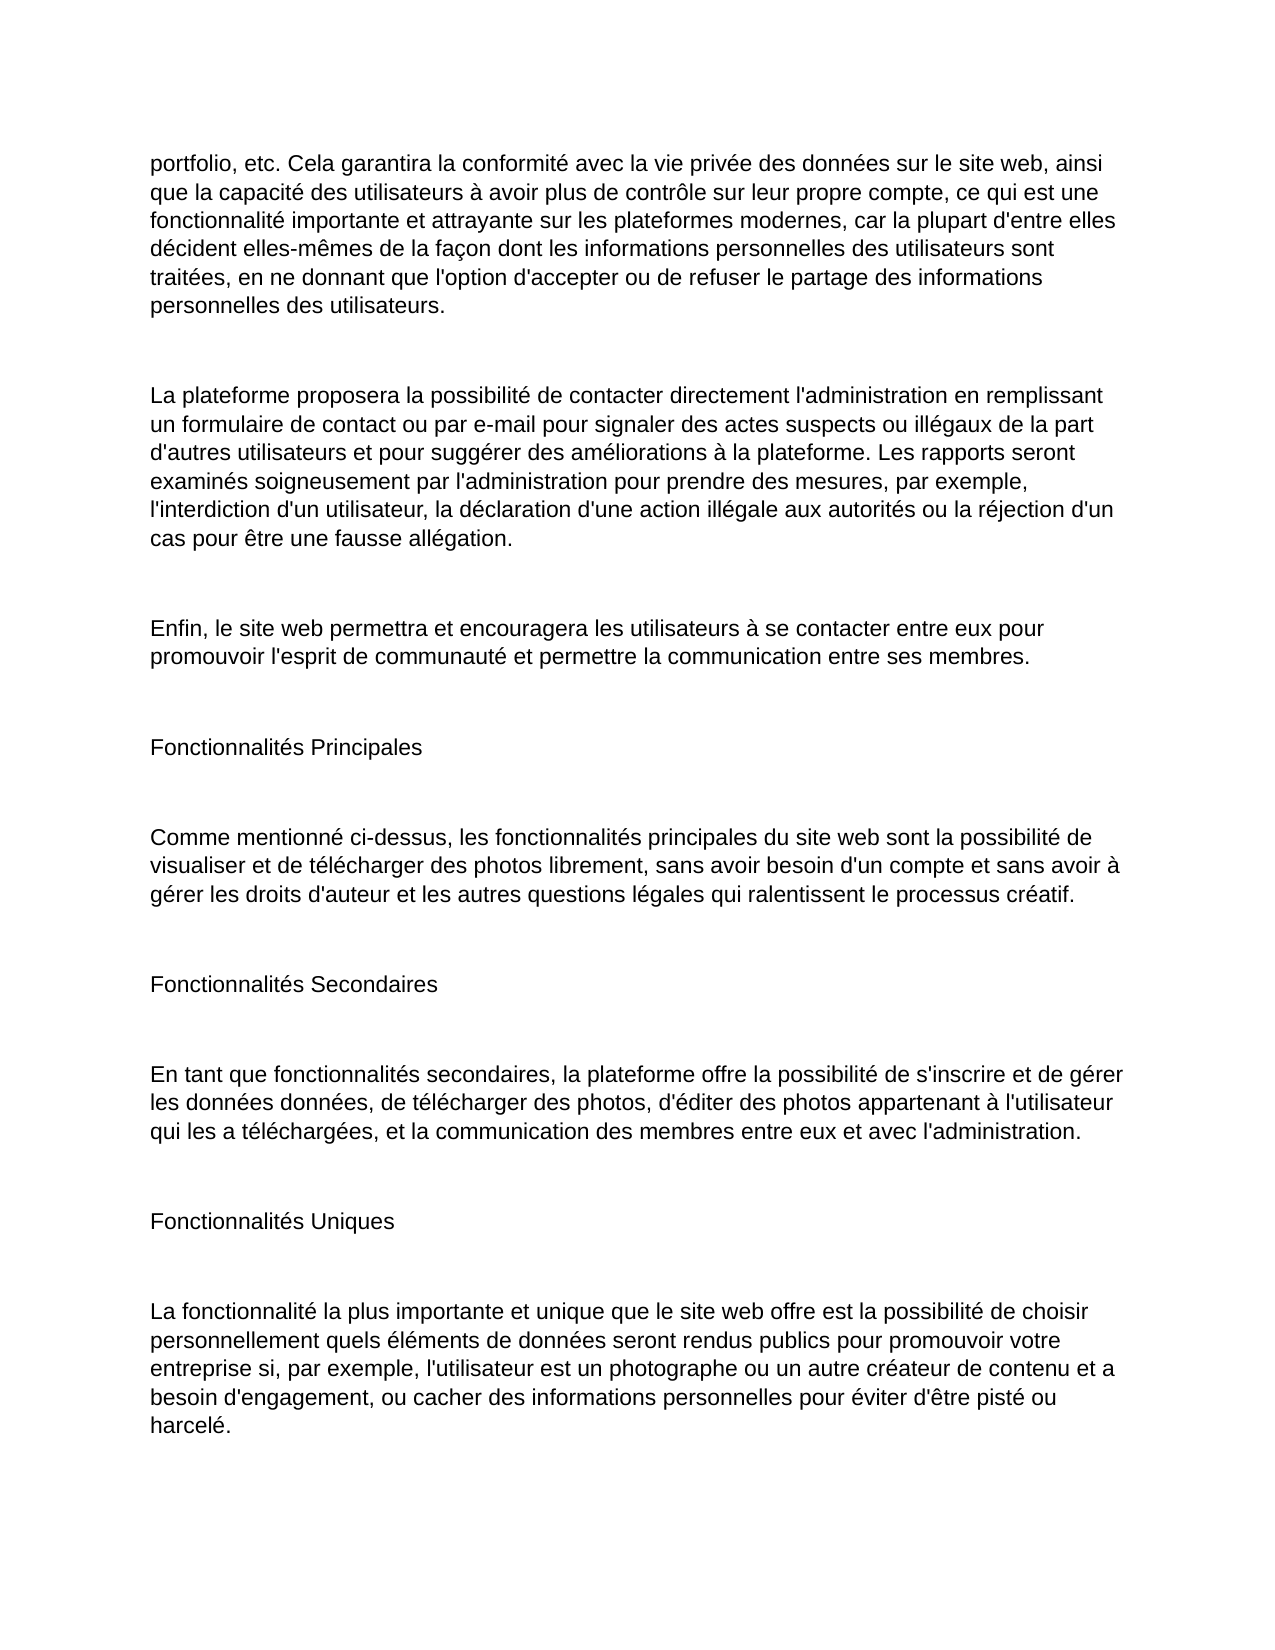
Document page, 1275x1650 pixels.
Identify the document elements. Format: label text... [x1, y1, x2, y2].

text Fonctionnalités Uniques [150, 1208, 1125, 1234]
text Fonctionnalités Secondaires [150, 971, 1125, 997]
text Comme mentionné ci-dessus, les fonctionnalités principales du site web sont la possibilité de visualiser et de télécharger des photos librement, sans avoir besoin d'un compte et sans avoir à gérer les droits d'auteur et les autres questions légales qui ralentissent le processus créatif. [150, 824, 1125, 907]
text La plateforme proposera la possibilité de contacter directement l'administration en remplissant un formulaire de contact ou par e-mail pour signaler des actes suspects ou illégaux de la part d'autres utilisateurs et pour suggérer des améliorations à la plateforme. Les rapports seront examinés soigneusement par l'administration pour prendre des mesures, par exemple, l'interdiction d'un utilisateur, la déclaration d'une action illégale aux autorités ou la réjection d'un cas pour être une fausse allégation. [150, 382, 1125, 551]
text En tant que fonctionnalités secondaires, la plateforme offre la possibilité de s'inscrire et de gérer les données données, de télécharger des photos, d'éditer des photos appartenant à l'utilisateur qui les a téléchargées, et la communication des membres entre eux et avec l'administration. [150, 1061, 1125, 1144]
text Enfin, le site web permettra et encouragera les utilisateurs à se contacter entre eux pour promouvoir l'esprit de communauté et permettre la communication entre ses membres. [150, 615, 1125, 669]
text Fonctionnalités Principales [150, 733, 1125, 760]
